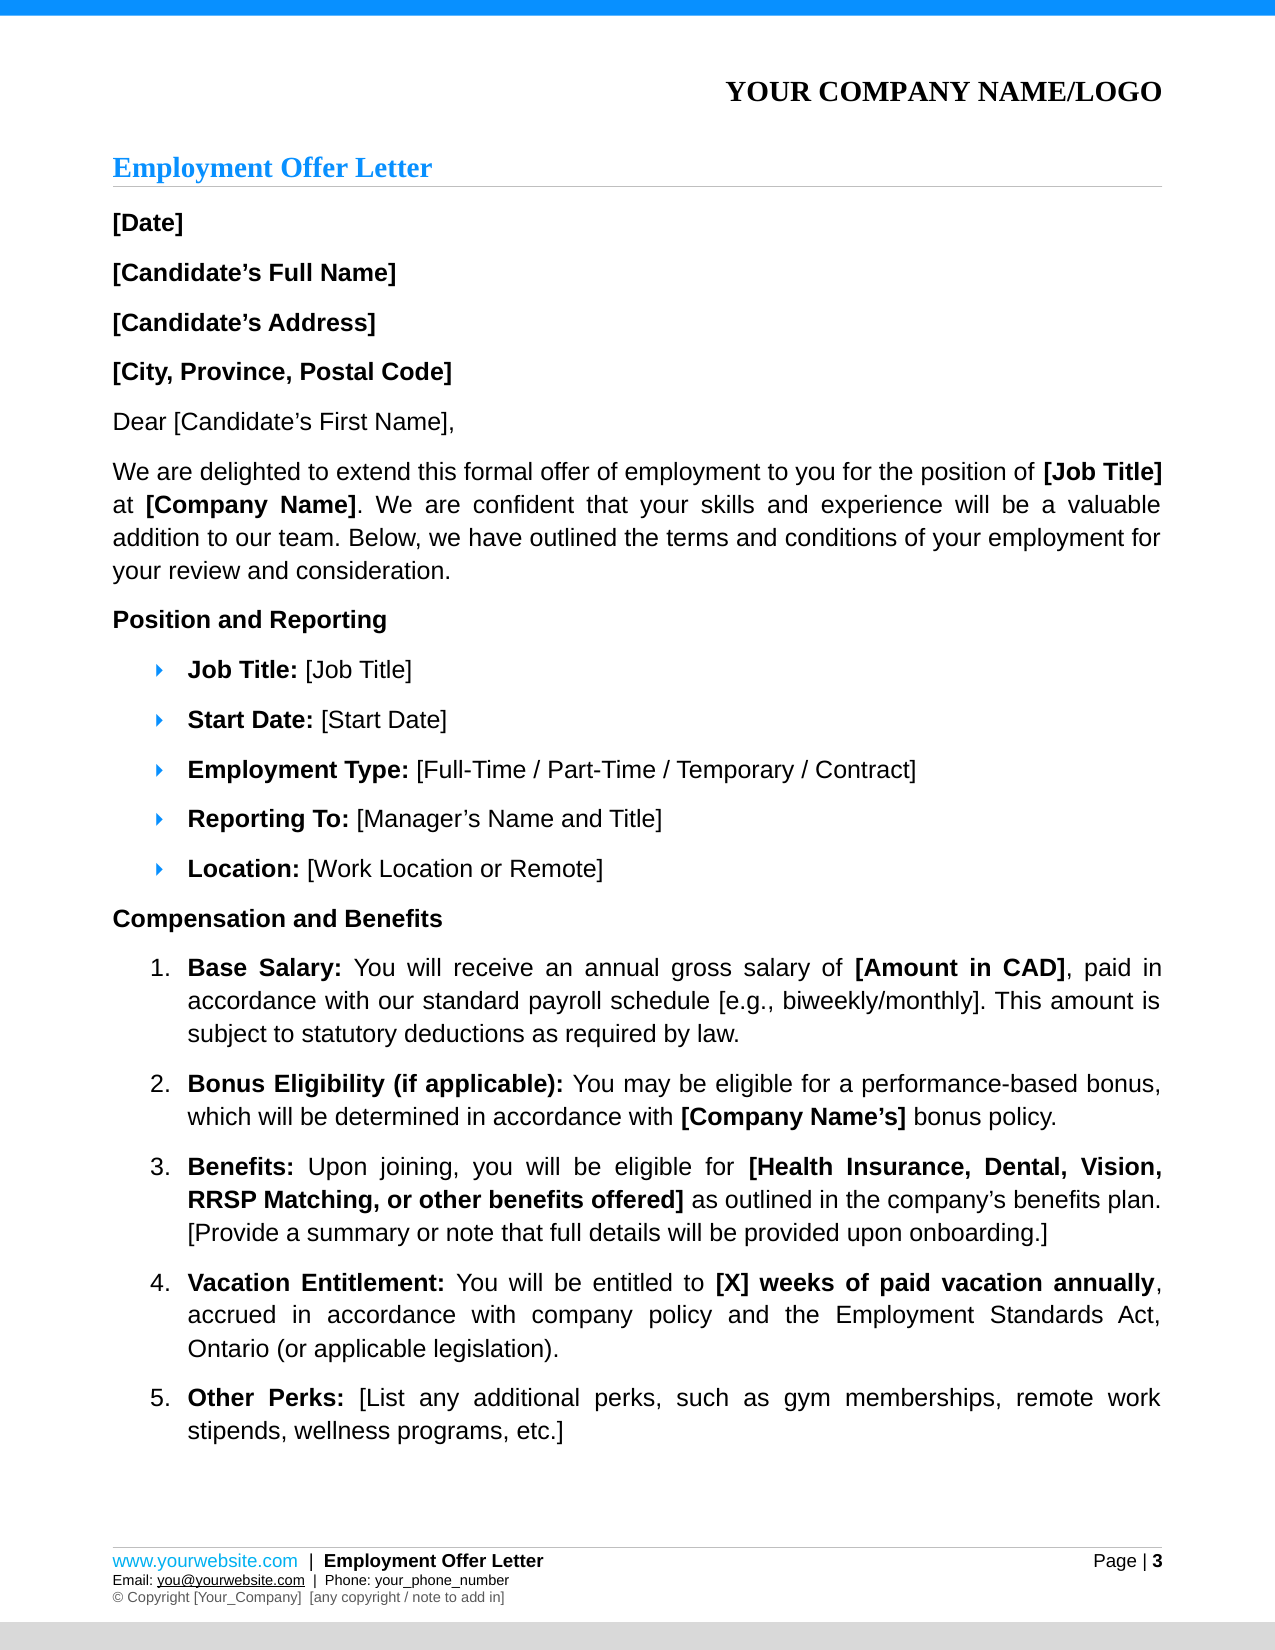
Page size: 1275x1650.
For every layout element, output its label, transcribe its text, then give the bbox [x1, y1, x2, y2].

subtitle Position and Reporting [112, 606, 1162, 634]
text [City, Province, Postal Code] [112, 357, 1162, 386]
text Employment Type: [Full-Time / Part-Time / Temporary / Contract] [150, 754, 1162, 783]
list Vacation Entitlement: You will be entitled to [X] weeks of paid vacation annually, accrued in accordance with company policy and the Employment Standards Act, Ontario (or applicable legislation). [150, 1267, 1162, 1362]
subtitle Compensation and Benefits [112, 904, 1162, 932]
list Benefits: Upon joining, you will be eligible for [Health Insurance, Dental, Vision, RRSP Matching, or other benefits offered] as outlined in the company’s benefits plan. [Provide a summary or note that full details will be provided upon onboarding.] [150, 1152, 1162, 1247]
text We are delighted to extend this formal offer of employment to you for the position of [Job Title] at [Company Name]. We are confident that your skills and experience will be a valuable addition to our team. Below, we have outlined the terms and conditions of your employment for your review and consideration. [112, 457, 1162, 584]
text Start Date: [Start Date] [150, 705, 1162, 734]
list Other Perks: [List any additional perks, such as gym memberships, remote work stipends, wellness programs, etc.] [150, 1383, 1162, 1445]
list Bonus Eligibility (if applicable): You may be eligible for a performance-based bonus, which will be determined in accordance with [Company Name’s] bonus policy. [150, 1069, 1162, 1131]
list Base Salary: You will receive an annual gross salary of [Amount in CAD], paid in accordance with our standard payroll schedule [e.g., biweekly/monthly]. This amount is subject to statutory deductions as required by law. [150, 953, 1162, 1048]
text Location: [Work Location or Remote] [150, 854, 1162, 883]
text [Candidate’s Full Name] [112, 258, 1162, 287]
text Job Title: [Job Title] [150, 655, 1162, 684]
text [Candidate’s Address] [112, 308, 1162, 336]
text Dear [Candidate’s First Name], [112, 407, 1162, 436]
text [Date] [112, 208, 1162, 237]
text Reporting To: [Manager’s Name and Title] [150, 804, 1162, 833]
text Employment Offer Letter [112, 150, 1162, 187]
